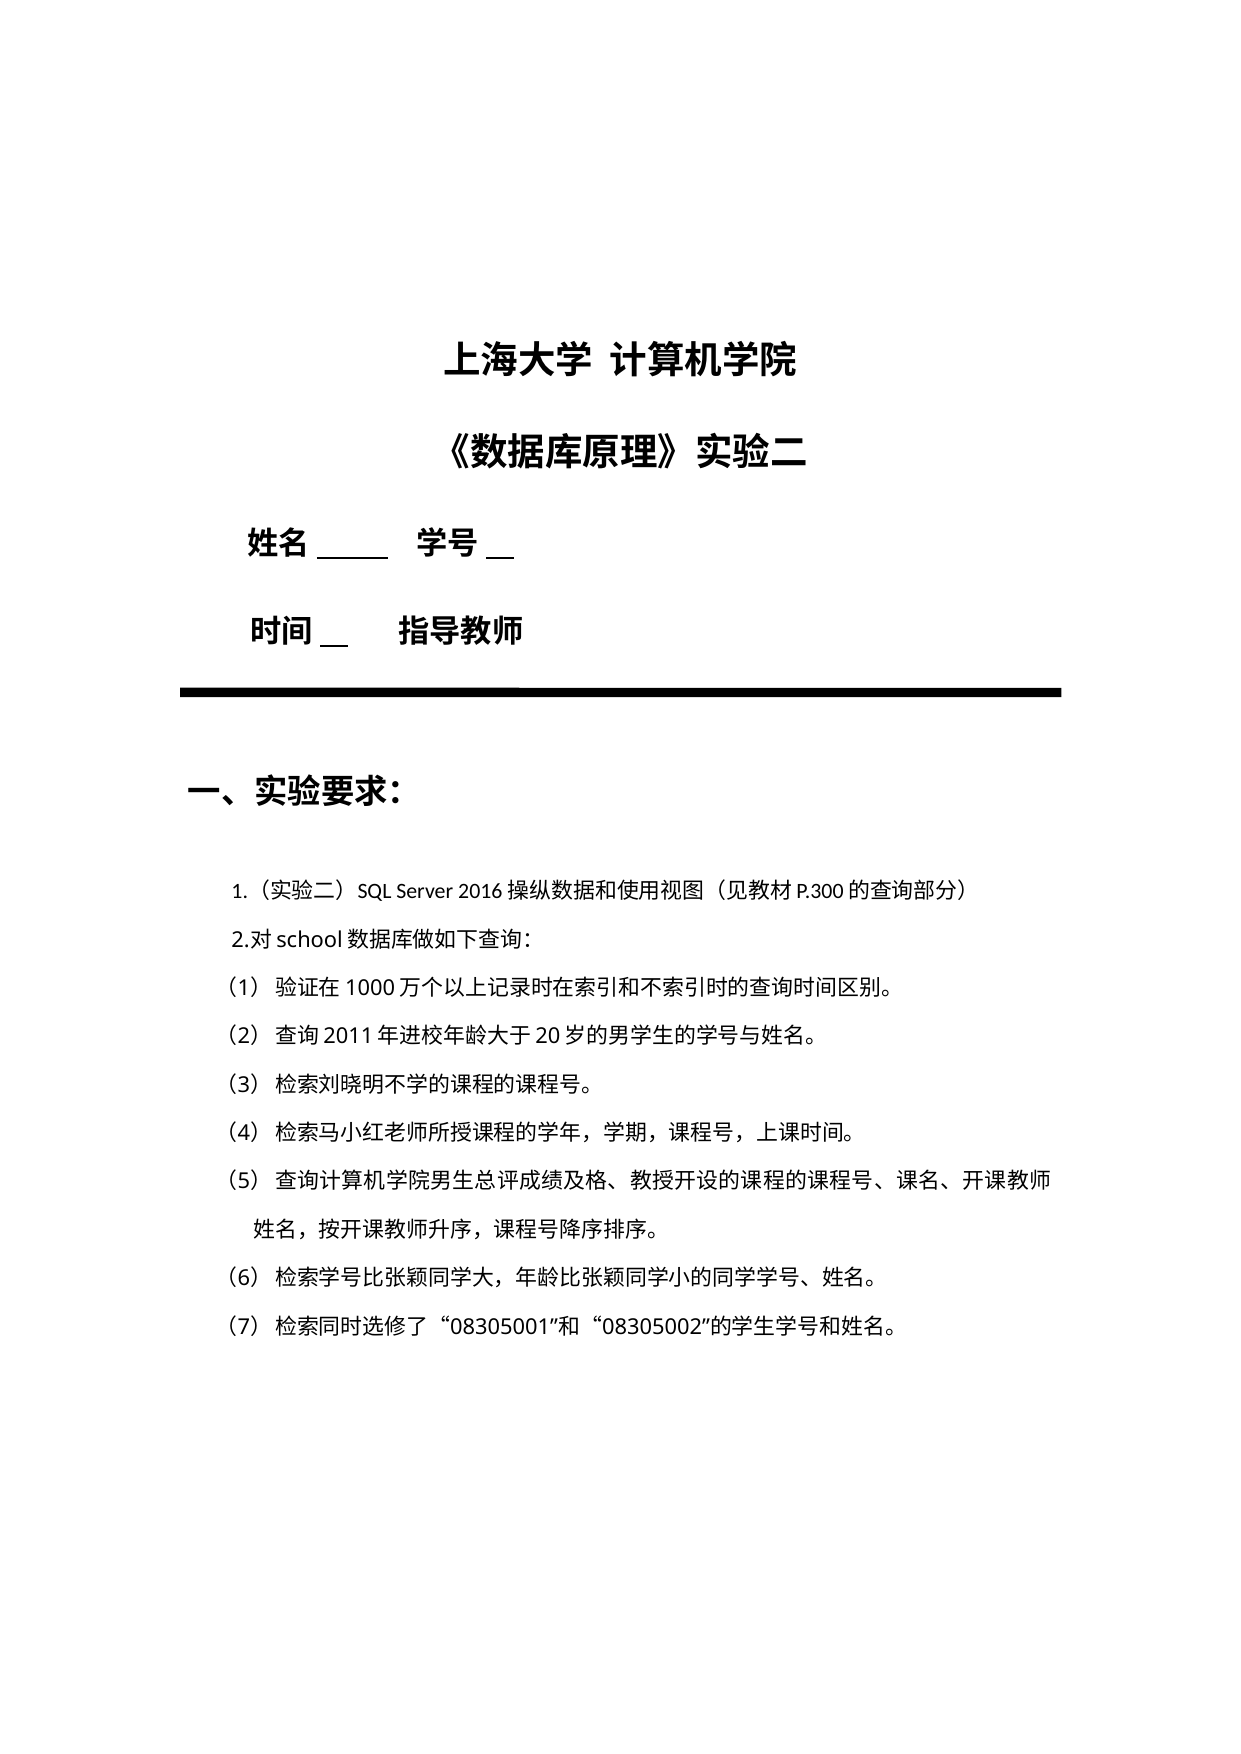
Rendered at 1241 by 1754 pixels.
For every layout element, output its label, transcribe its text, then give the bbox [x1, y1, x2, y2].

list 查询计算机学院男生总评成绩及格、教授开设的课程的课程号、课名、开课教师姓名，按开课教师升序，课程号降序排序。 [216, 1163, 1053, 1244]
list 检索同时选修了“08305001”和“08305002”的学生学号和姓名。 [216, 1308, 1053, 1341]
text 上海大学 计算机学院 [187, 324, 1053, 389]
text 时间 指导教师 [187, 596, 1053, 661]
list 查询2011年进校年龄大于20岁的男学生的学号与姓名。 [216, 1018, 1053, 1050]
text 姓名 学号 [203, 509, 1053, 574]
list 检索学号比张颖同学大，年龄比张颖同学小的同学学号、姓名。 [216, 1260, 1053, 1292]
subtitle 一、实验要求： [187, 757, 1053, 822]
list 2.对school数据库做如下查询： [231, 921, 1053, 954]
list 检索马小红老师所授课程的学年，学期，课程号，上课时间。 [216, 1114, 1053, 1147]
list 1.（实验二）SQL Server 2016 操纵数据和使用视图（见教材P.300的查询部分） [231, 873, 1053, 905]
list 检索刘晓明不学的课程的课程号。 [216, 1066, 1053, 1099]
text 《数据库原理》实验二 [187, 417, 1053, 482]
list 验证在1000万个以上记录时在索引和不索引时的查询时间区别。 [216, 969, 1053, 1002]
